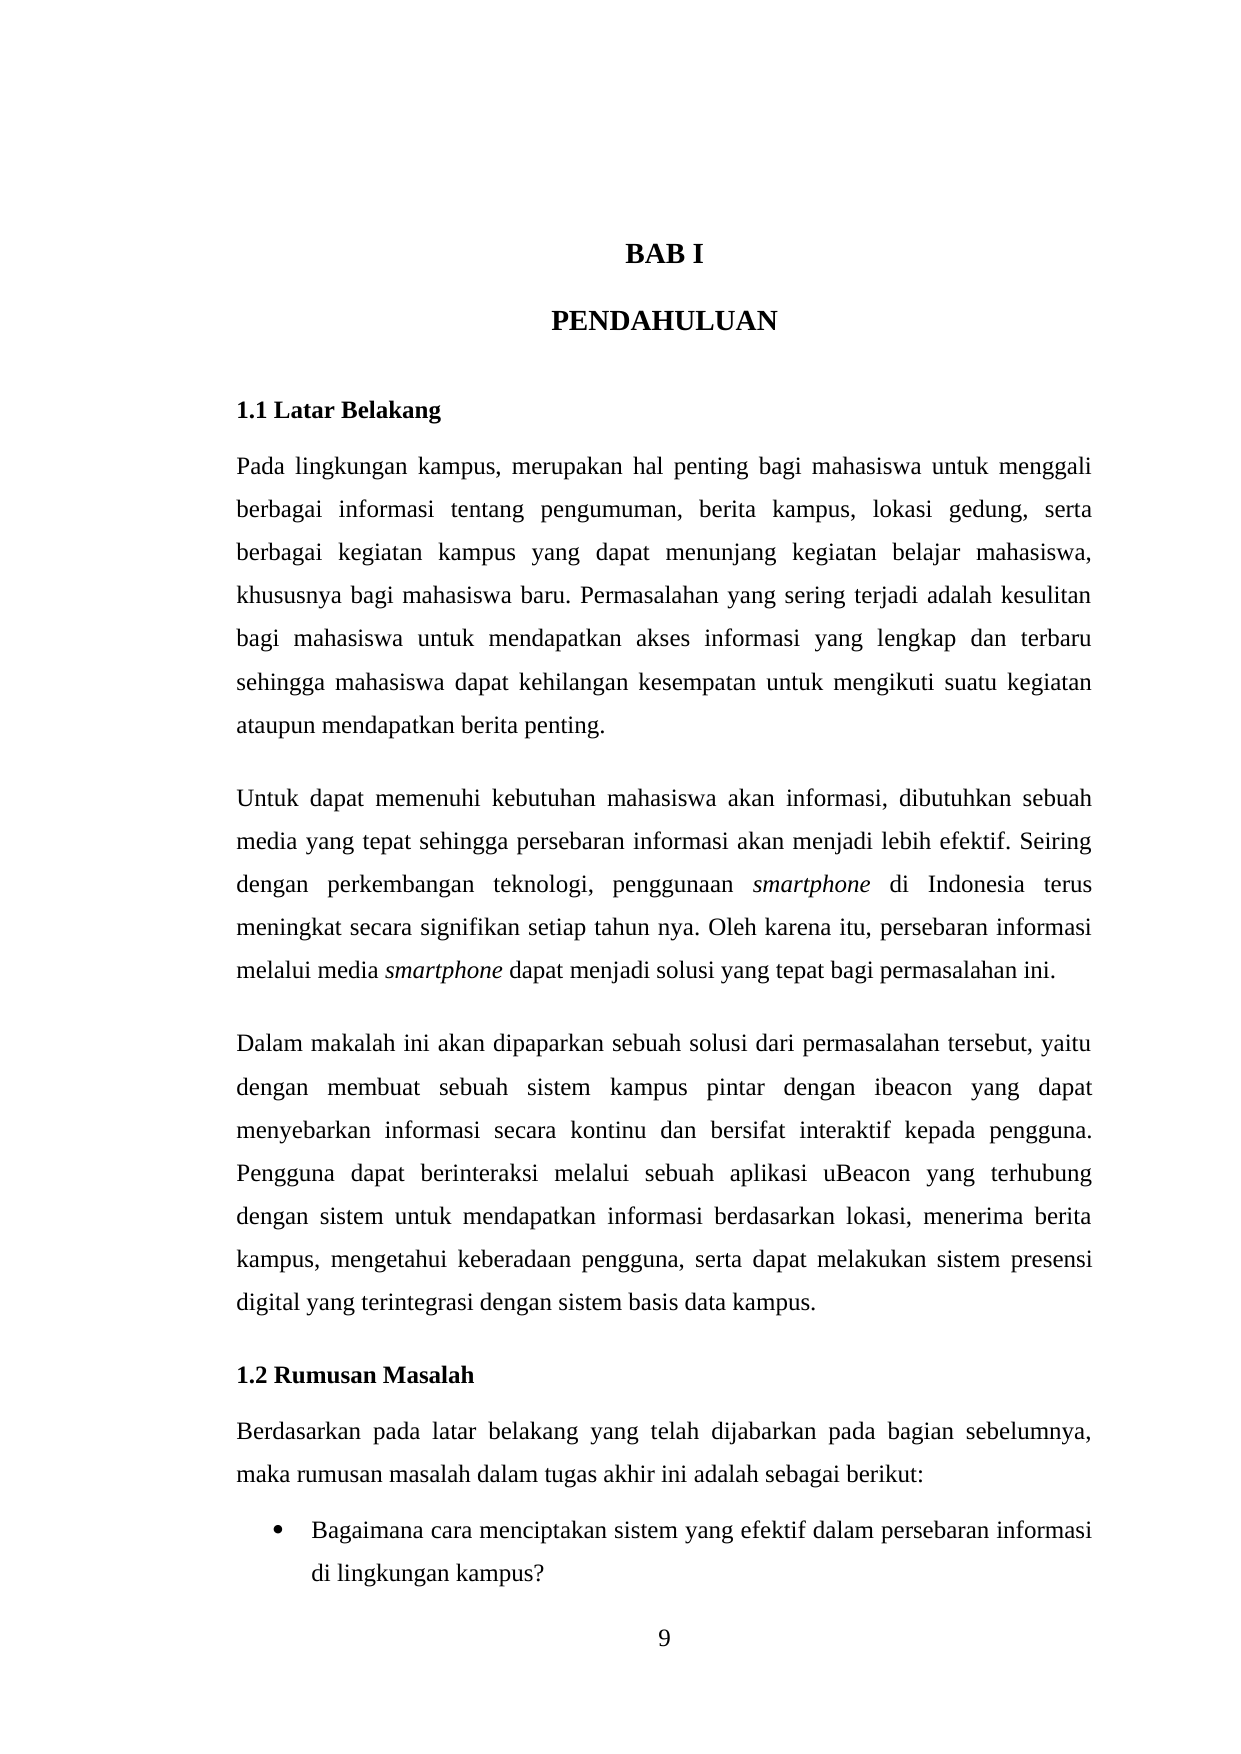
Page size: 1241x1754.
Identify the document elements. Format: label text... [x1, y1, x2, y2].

text 1.1 Latar Belakang [236, 395, 1092, 424]
list Bagaimana cara menciptakan sistem yang efektif dalam persebaran informasi di lingkungan kampus? [274, 1515, 1092, 1587]
text 1.2 Rumusan Masalah [236, 1360, 1092, 1389]
text Dalam makalah ini akan dipaparkan sebuah solusi dari permasalahan tersebut, yaitu dengan membuat sebuah sistem kampus pintar dengan ibeacon yang dapat menyebarkan informasi secara kontinu dan bersifat interaktif kepada pengguna. Pengguna dapat berinteraksi melalui sebuah aplikasi uBeacon yang terhubung dengan sistem untuk mendapatkan informasi berdasarkan lokasi, menerima berita kampus, mengetahui keberadaan pengguna, serta dapat melakukan sistem presensi digital yang terintegrasi dengan sistem basis data kampus. [236, 1028, 1092, 1316]
text Untuk dapat memenuhi kebutuhan mahasiswa akan informasi, dibutuhkan sebuah media yang tepat sehingga persebaran informasi akan menjadi lebih efektif. Seiring dengan perkembangan teknologi, penggunaan smartphone di Indonesia terus meningkat secara signifikan setiap tahun nya. Oleh karena itu, persebaran informasi melalui media smartphone dapat menjadi solusi yang tepat bagi permasalahan ini. [236, 783, 1092, 984]
text BAB I PENDAHULUAN [236, 236, 1092, 337]
text Pada lingkungan kampus, merupakan hal penting bagi mahasiswa untuk menggali berbagai informasi tentang pengumuman, berita kampus, lokasi gedung, serta berbagai kegiatan kampus yang dapat menunjang kegiatan belajar mahasiswa, khususnya bagi mahasiswa baru. Permasalahan yang sering terjadi adalah kesulitan bagi mahasiswa untuk mendapatkan akses informasi yang lengkap dan terbaru sehingga mahasiswa dapat kehilangan kesempatan untuk mengikuti suatu kegiatan ataupun mendapatkan berita penting. [236, 451, 1092, 738]
text Berdasarkan pada latar belakang yang telah dijabarkan pada bagian sebelumnya, maka rumusan masalah dalam tugas akhir ini adalah sebagai berikut: [236, 1416, 1092, 1488]
